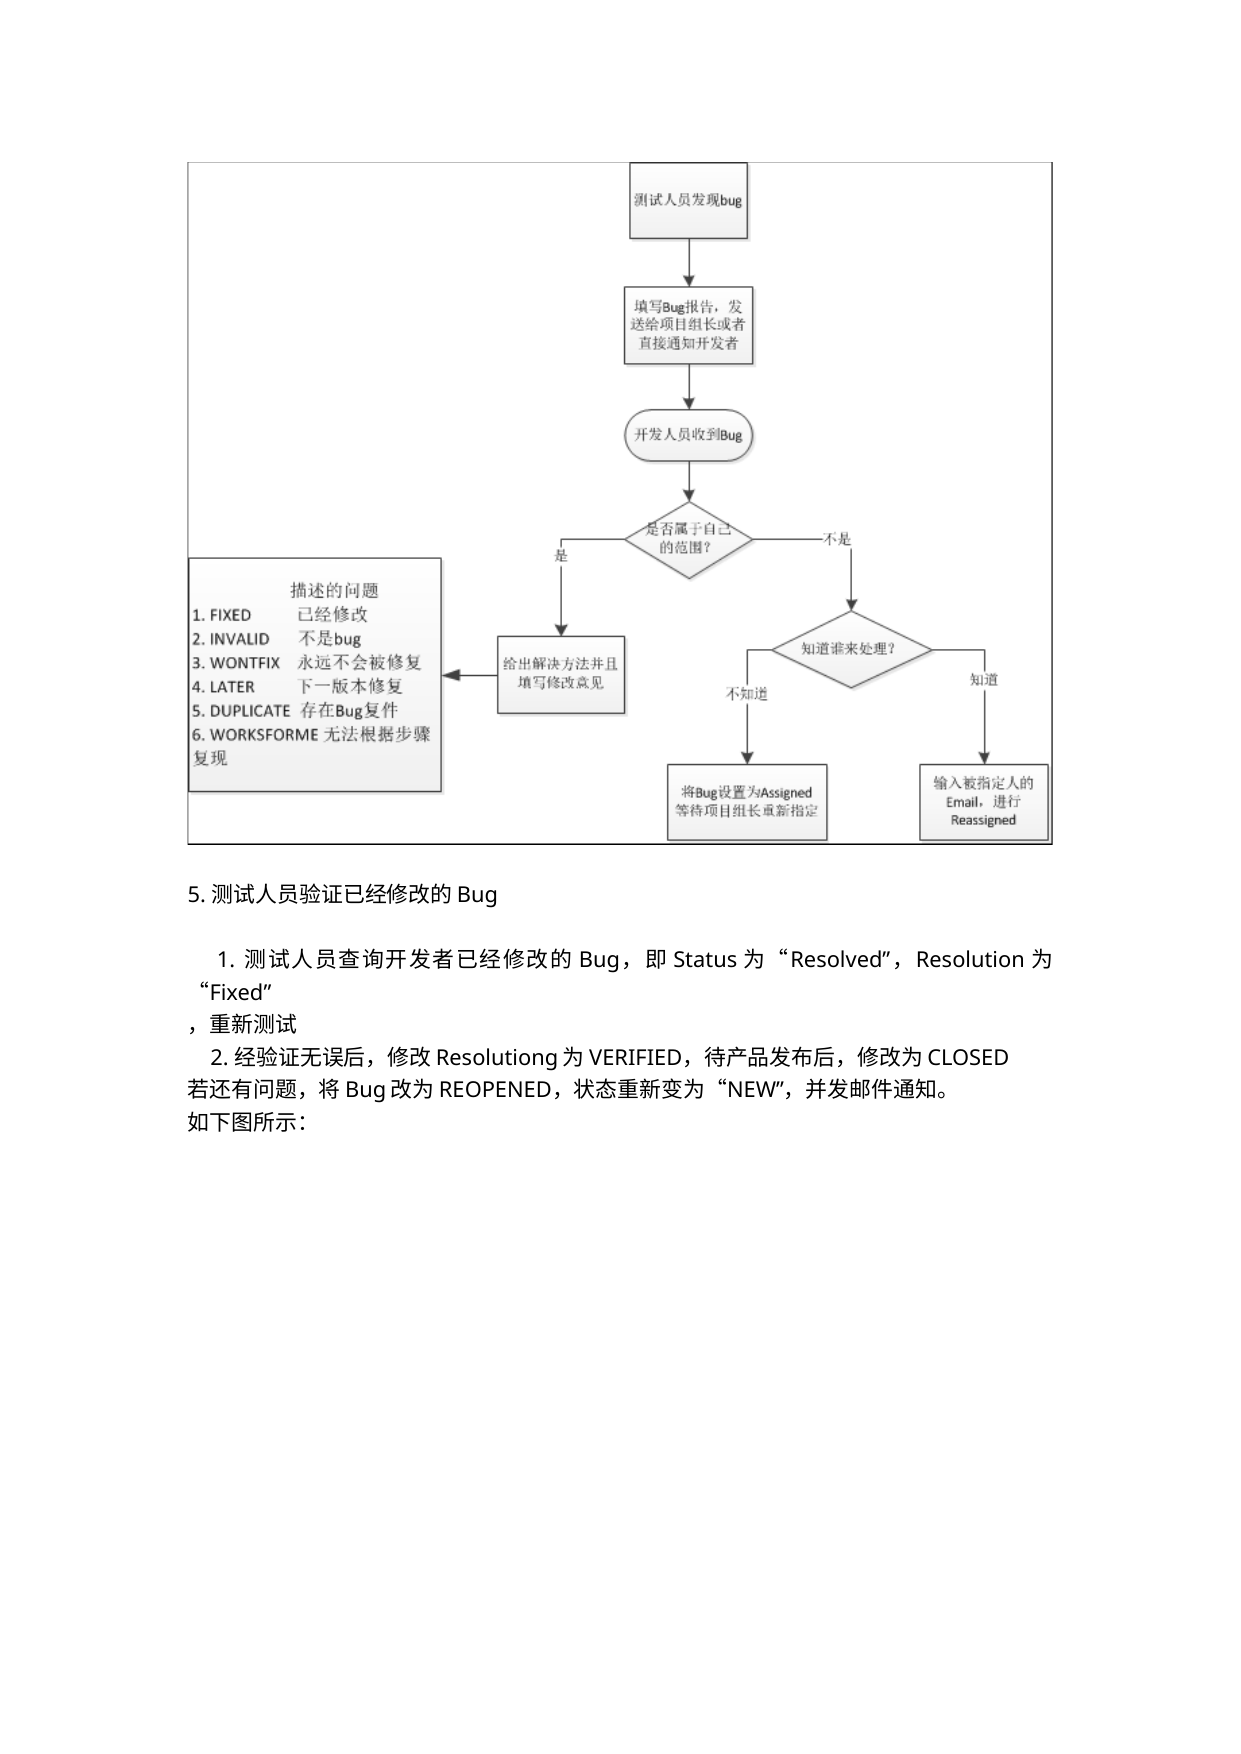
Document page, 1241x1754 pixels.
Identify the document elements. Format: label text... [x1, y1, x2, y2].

text 1. 测试人员查询开发者已经修改的Bug，即Status为“Resolved”，Resolution为“Fixed” [187, 942, 1053, 1007]
text 如下图所示： [187, 1104, 1053, 1137]
text 2. 经验证无误后，修改Resolutiong为VERIFIED，待产品发布后，修改为CLOSED [187, 1039, 1053, 1072]
text 若还有问题，将Bug改为REOPENED，状态重新变为“NEW”，并发邮件通知。 [187, 1072, 1053, 1104]
text ，重新测试 [187, 1007, 1053, 1039]
picture [187, 162, 1053, 845]
text 5. 测试人员验证已经修改的Bug [187, 877, 1053, 909]
